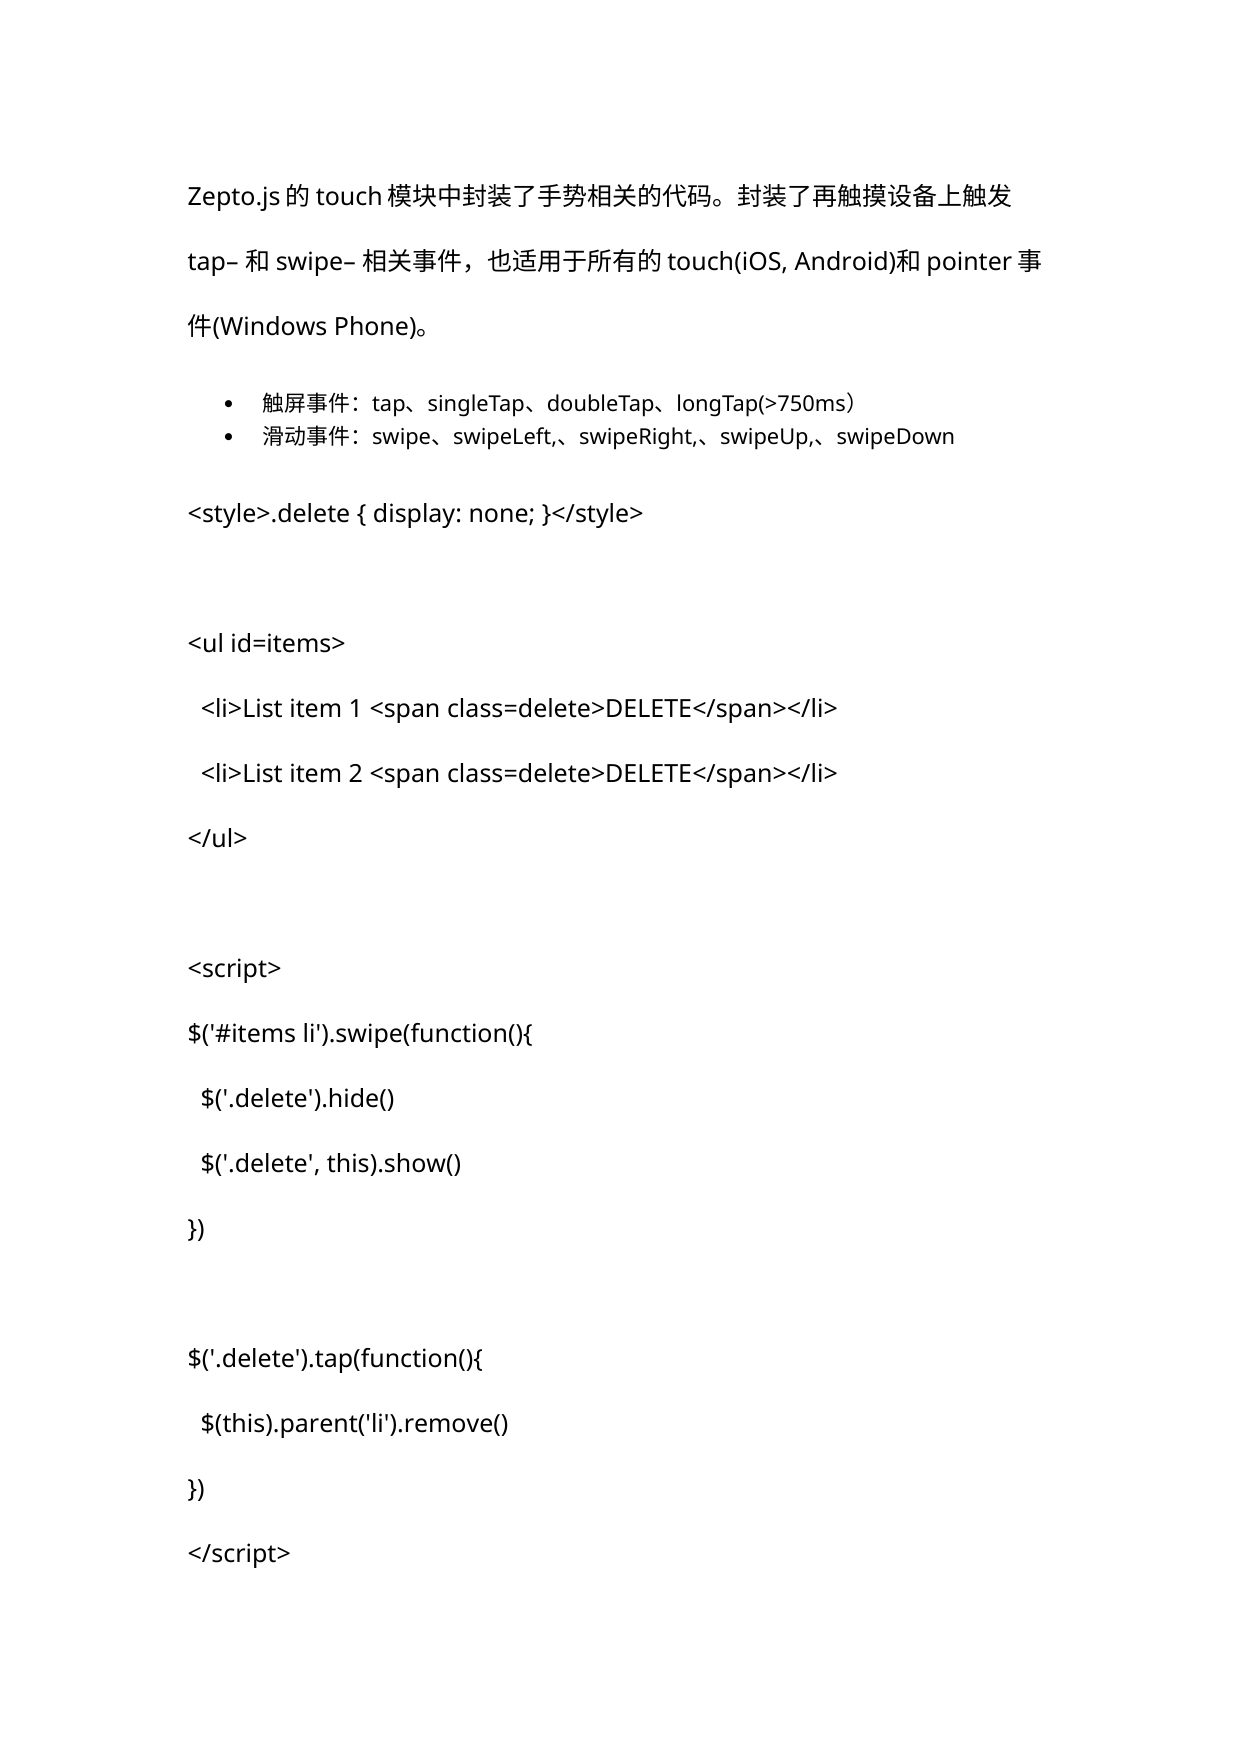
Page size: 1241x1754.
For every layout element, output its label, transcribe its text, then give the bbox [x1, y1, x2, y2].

text }) [187, 1195, 1053, 1260]
text <li>List item 1 <span class=delete>DELETE</span></li> [187, 675, 1053, 740]
list 触屏事件：tap、singleTap、doubleTap、longTap(>750ms） [225, 386, 1053, 419]
text $(this).parent('li').remove() [187, 1390, 1053, 1455]
text </ul> [187, 805, 1053, 870]
text <ul id=items> [187, 610, 1053, 675]
text Zepto.js的touch模块中封装了手势相关的代码。封装了再触摸设备上触发tap– 和 swipe– 相关事件，也适用于所有的touch(iOS, Android)和pointer事件(Windows Phone)。 [187, 162, 1053, 357]
text }) [187, 1455, 1053, 1520]
list 滑动事件：swipe、swipeLeft,、swipeRight,、swipeUp,、swipeDown [225, 419, 1053, 451]
text $('.delete', this).show() [187, 1130, 1053, 1195]
text <style>.delete { display: none; }</style> [187, 480, 1053, 545]
text $('.delete').tap(function(){ [187, 1325, 1053, 1390]
text $('.delete').hide() [187, 1065, 1053, 1130]
text <li>List item 2 <span class=delete>DELETE</span></li> [187, 740, 1053, 805]
text <script> [187, 935, 1053, 1000]
text </script> [187, 1520, 1053, 1585]
text $('#items li').swipe(function(){ [187, 1000, 1053, 1065]
